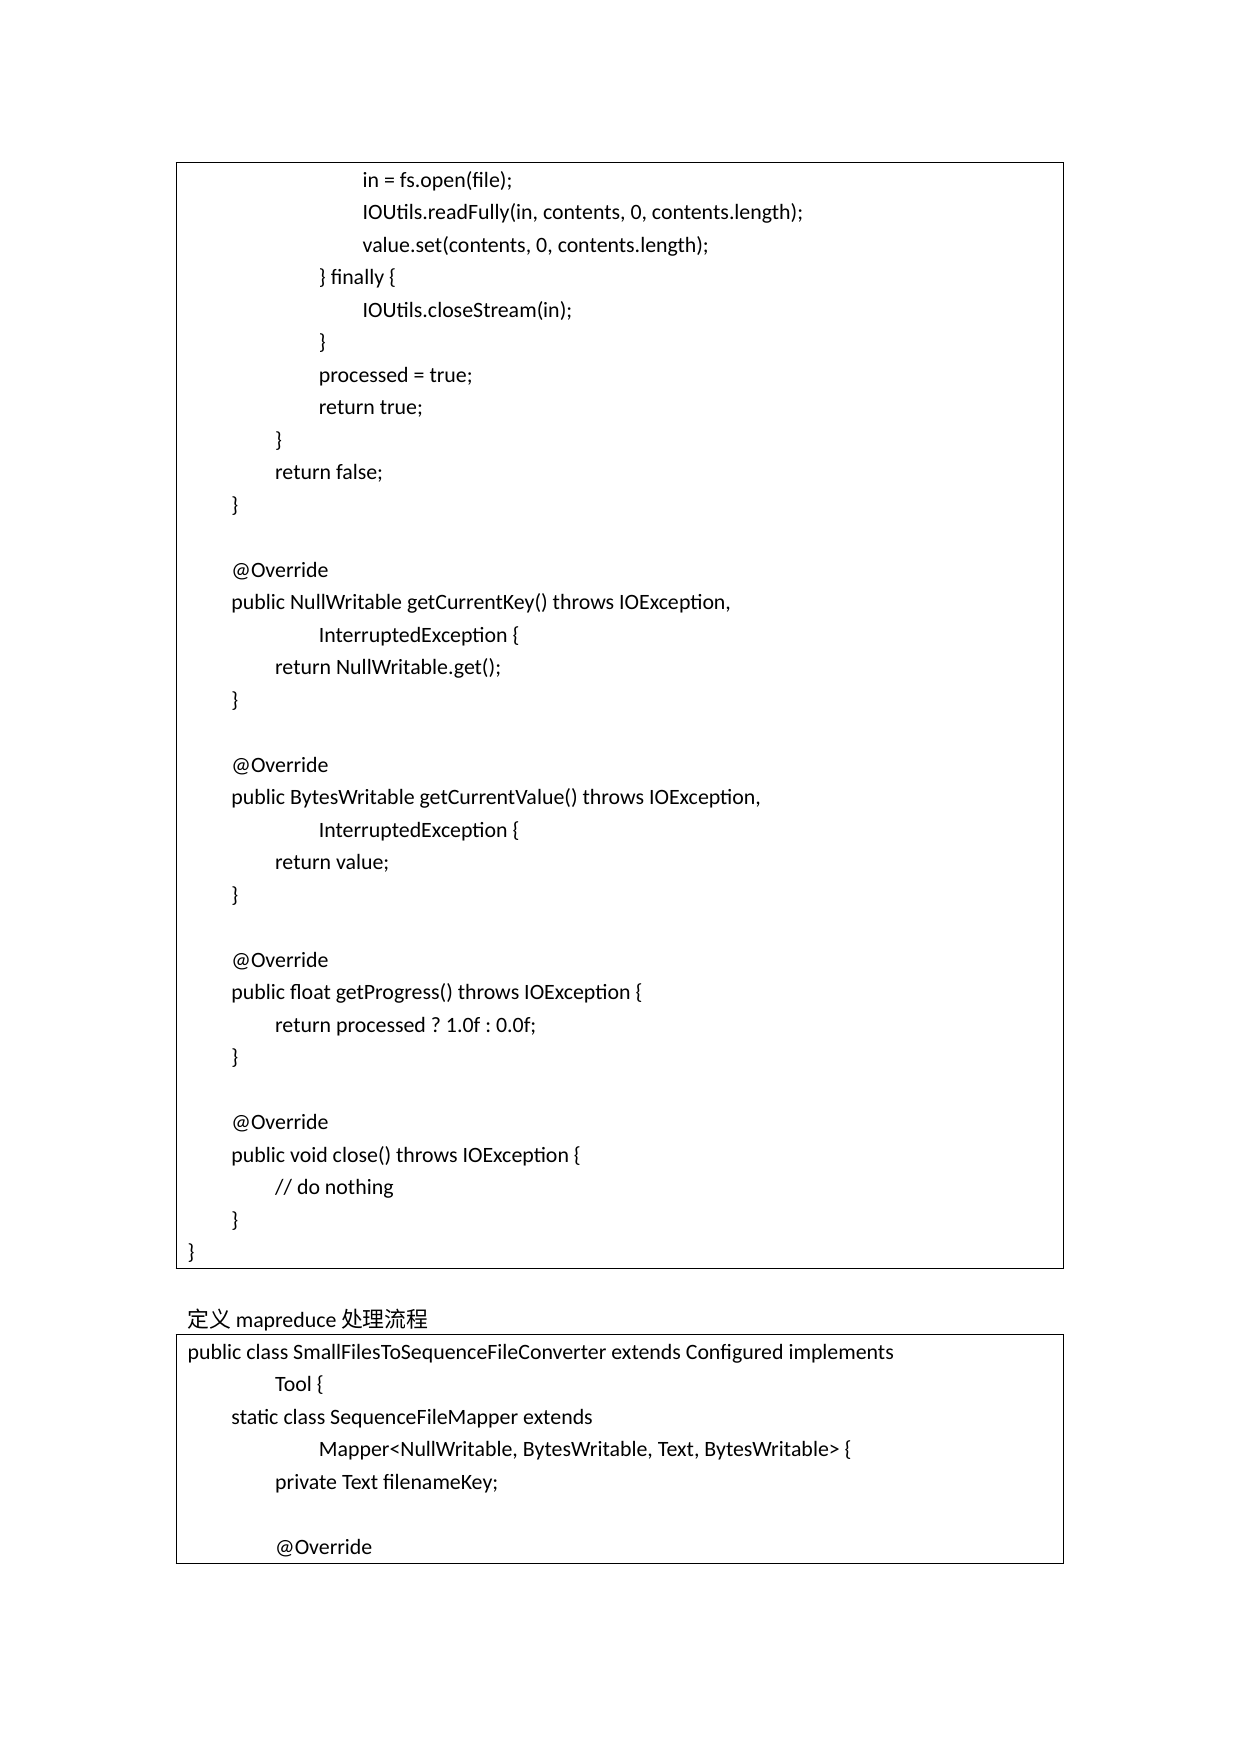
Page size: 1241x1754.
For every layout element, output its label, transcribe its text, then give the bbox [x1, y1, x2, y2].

text 定义mapreduce处理流程 [187, 1302, 1053, 1334]
